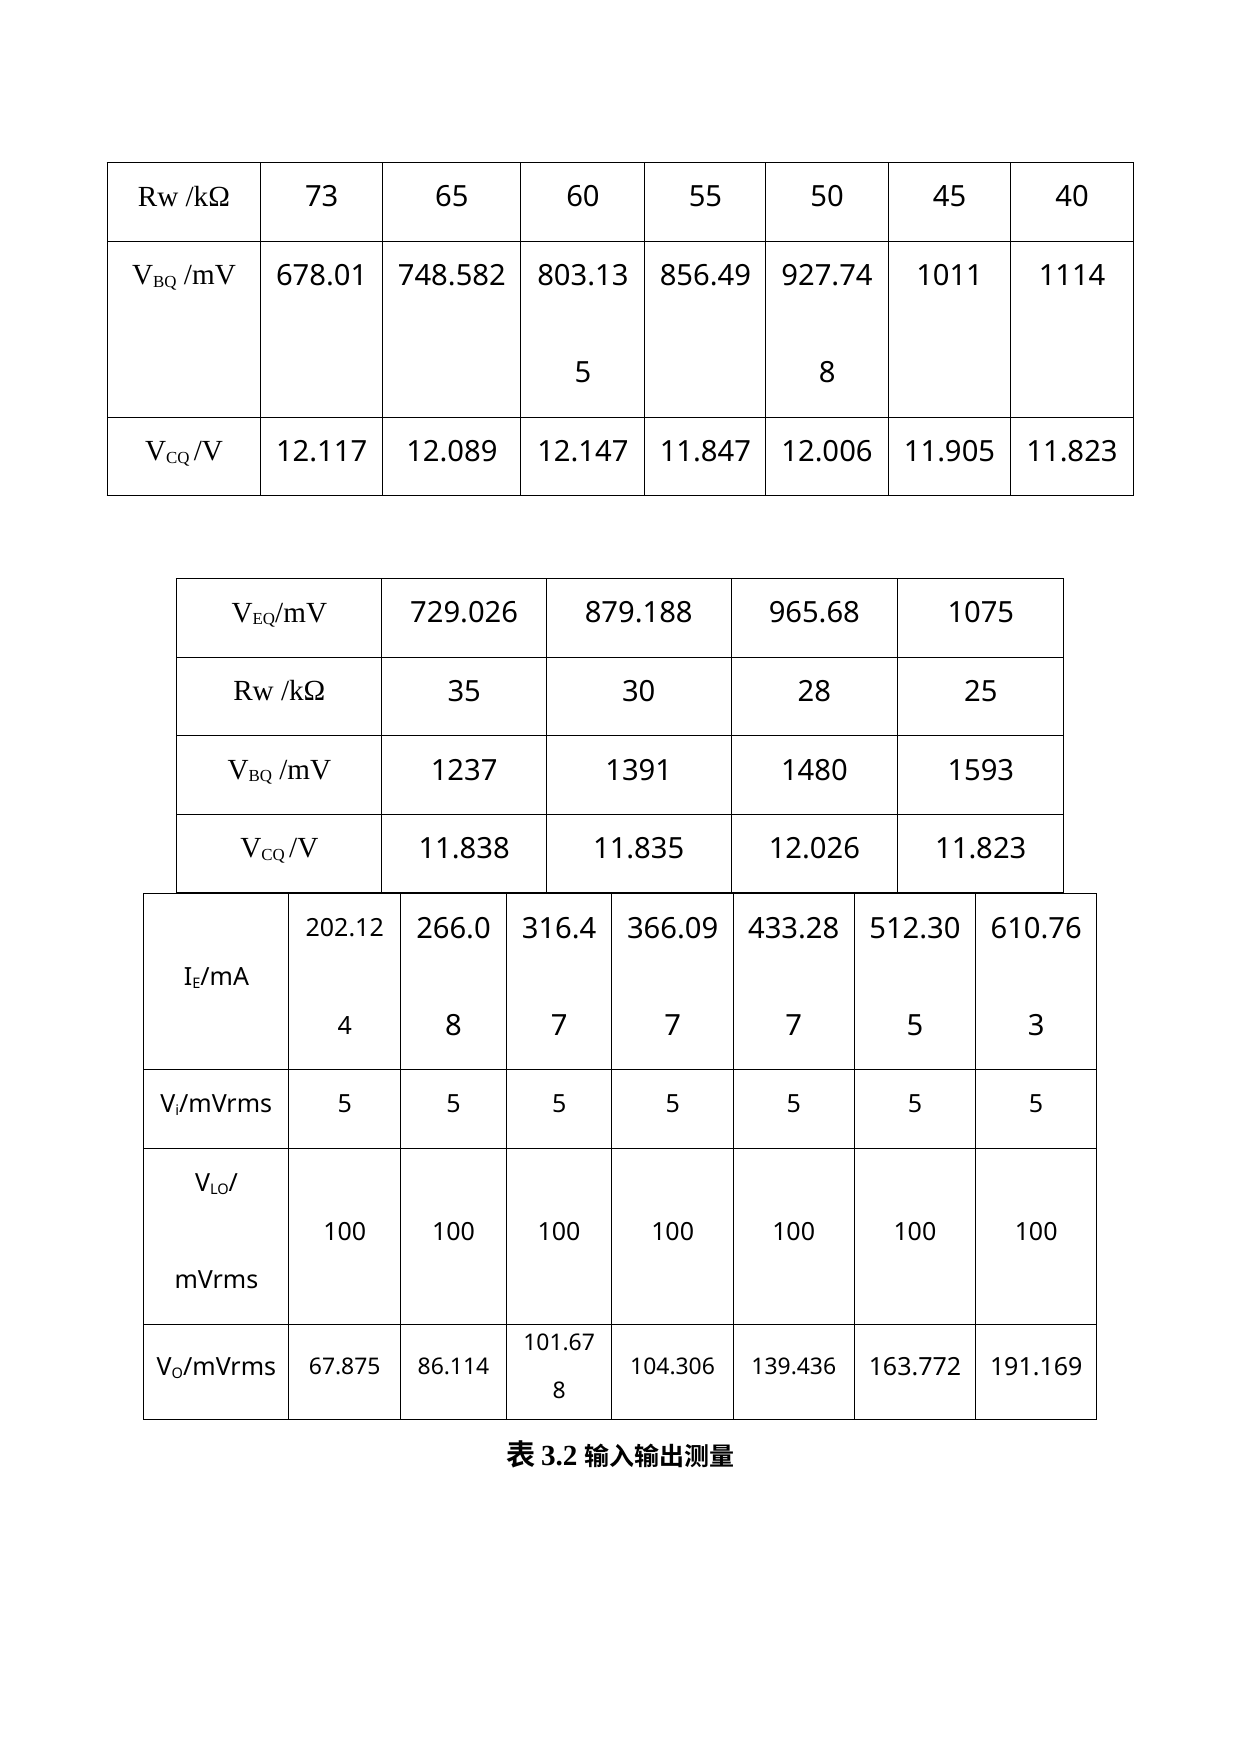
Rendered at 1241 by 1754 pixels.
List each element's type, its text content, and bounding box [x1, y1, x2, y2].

table_cell 50 [766, 163, 888, 241]
table_cell 1480 [732, 736, 897, 814]
table_cell 139.436 [734, 1325, 854, 1419]
table_cell 5 [855, 1070, 975, 1148]
table_cell 803.135 [521, 242, 644, 417]
table_cell 11.835 [547, 815, 731, 892]
table_header IE/mA [144, 894, 288, 1069]
table_cell 11.823 [898, 815, 1063, 892]
table_cell 30 [547, 658, 731, 735]
table_cell 60 [521, 163, 644, 241]
table_cell 12.147 [521, 418, 644, 495]
table_header 965.68 [732, 579, 897, 657]
table_cell 1011 [889, 242, 1010, 417]
table_cell 104.306 [612, 1325, 733, 1419]
table_cell 1391 [547, 736, 731, 814]
table_cell 191.169 [976, 1325, 1096, 1419]
table_cell Rw /kΩ [108, 163, 260, 241]
table_cell 678.01 [261, 242, 382, 417]
table_header 1075 [898, 579, 1063, 657]
table_cell Rw /kΩ [177, 658, 381, 735]
table_cell 55 [645, 163, 765, 241]
table_cell 5 [976, 1070, 1096, 1148]
table_header 879.188 [547, 579, 731, 657]
table_cell 5 [507, 1070, 611, 1148]
table_cell 748.582 [383, 242, 520, 417]
table_header 729.026 [382, 579, 546, 657]
table_cell 100 [507, 1149, 611, 1324]
table_cell 11.838 [382, 815, 546, 892]
table_header 202.124 [289, 894, 400, 1069]
table_cell 5 [289, 1070, 400, 1148]
table_cell 5 [401, 1070, 506, 1148]
table_cell 1114 [1011, 242, 1133, 417]
table_cell 67.875 [289, 1325, 400, 1419]
table_cell 100 [289, 1149, 400, 1324]
table_cell 100 [401, 1149, 506, 1324]
table_cell 100 [612, 1149, 733, 1324]
table_cell 86.114 [401, 1325, 506, 1419]
table_cell 12.006 [766, 418, 888, 495]
table_cell 100 [976, 1149, 1096, 1324]
table_cell 927.748 [766, 242, 888, 417]
table_cell 28 [732, 658, 897, 735]
table_cell 1237 [382, 736, 546, 814]
table_cell 100 [855, 1149, 975, 1324]
table_cell VCQ /V [108, 418, 260, 495]
table_cell VBQ /mV [177, 736, 381, 814]
table_cell 11.905 [889, 418, 1010, 495]
table_cell 25 [898, 658, 1063, 735]
table_cell 11.847 [645, 418, 765, 495]
table_cell 101.678 [507, 1325, 611, 1419]
table_cell 12.026 [732, 815, 897, 892]
table_header 433.287 [734, 894, 854, 1069]
table_cell 45 [889, 163, 1010, 241]
table_cell 40 [1011, 163, 1133, 241]
table_cell VCQ /V [177, 815, 381, 892]
table_cell VBQ /mV [108, 242, 260, 417]
table_cell 73 [261, 163, 382, 241]
table_cell 11.823 [1011, 418, 1133, 495]
table_cell 163.772 [855, 1325, 975, 1419]
text 表3.2 输入输出测量 [148, 1420, 1092, 1485]
table_cell 35 [382, 658, 546, 735]
table_cell 5 [734, 1070, 854, 1148]
table_cell 1593 [898, 736, 1063, 814]
table_cell VLO/mVrms [144, 1149, 288, 1324]
table_header VEQ/mV [177, 579, 381, 657]
table_header 610.763 [976, 894, 1096, 1069]
table_cell Vi/mVrms [144, 1070, 288, 1148]
table_header 512.305 [855, 894, 975, 1069]
table_cell 12.089 [383, 418, 520, 495]
table_cell 5 [612, 1070, 733, 1148]
table_cell 12.117 [261, 418, 382, 495]
table_header 316.47 [507, 894, 611, 1069]
table_cell 65 [383, 163, 520, 241]
table_header 266.08 [401, 894, 506, 1069]
table_cell 100 [734, 1149, 854, 1324]
table_cell VO/mVrms [144, 1325, 288, 1419]
table_cell 856.49 [645, 242, 765, 417]
table_header 366.097 [612, 894, 733, 1069]
